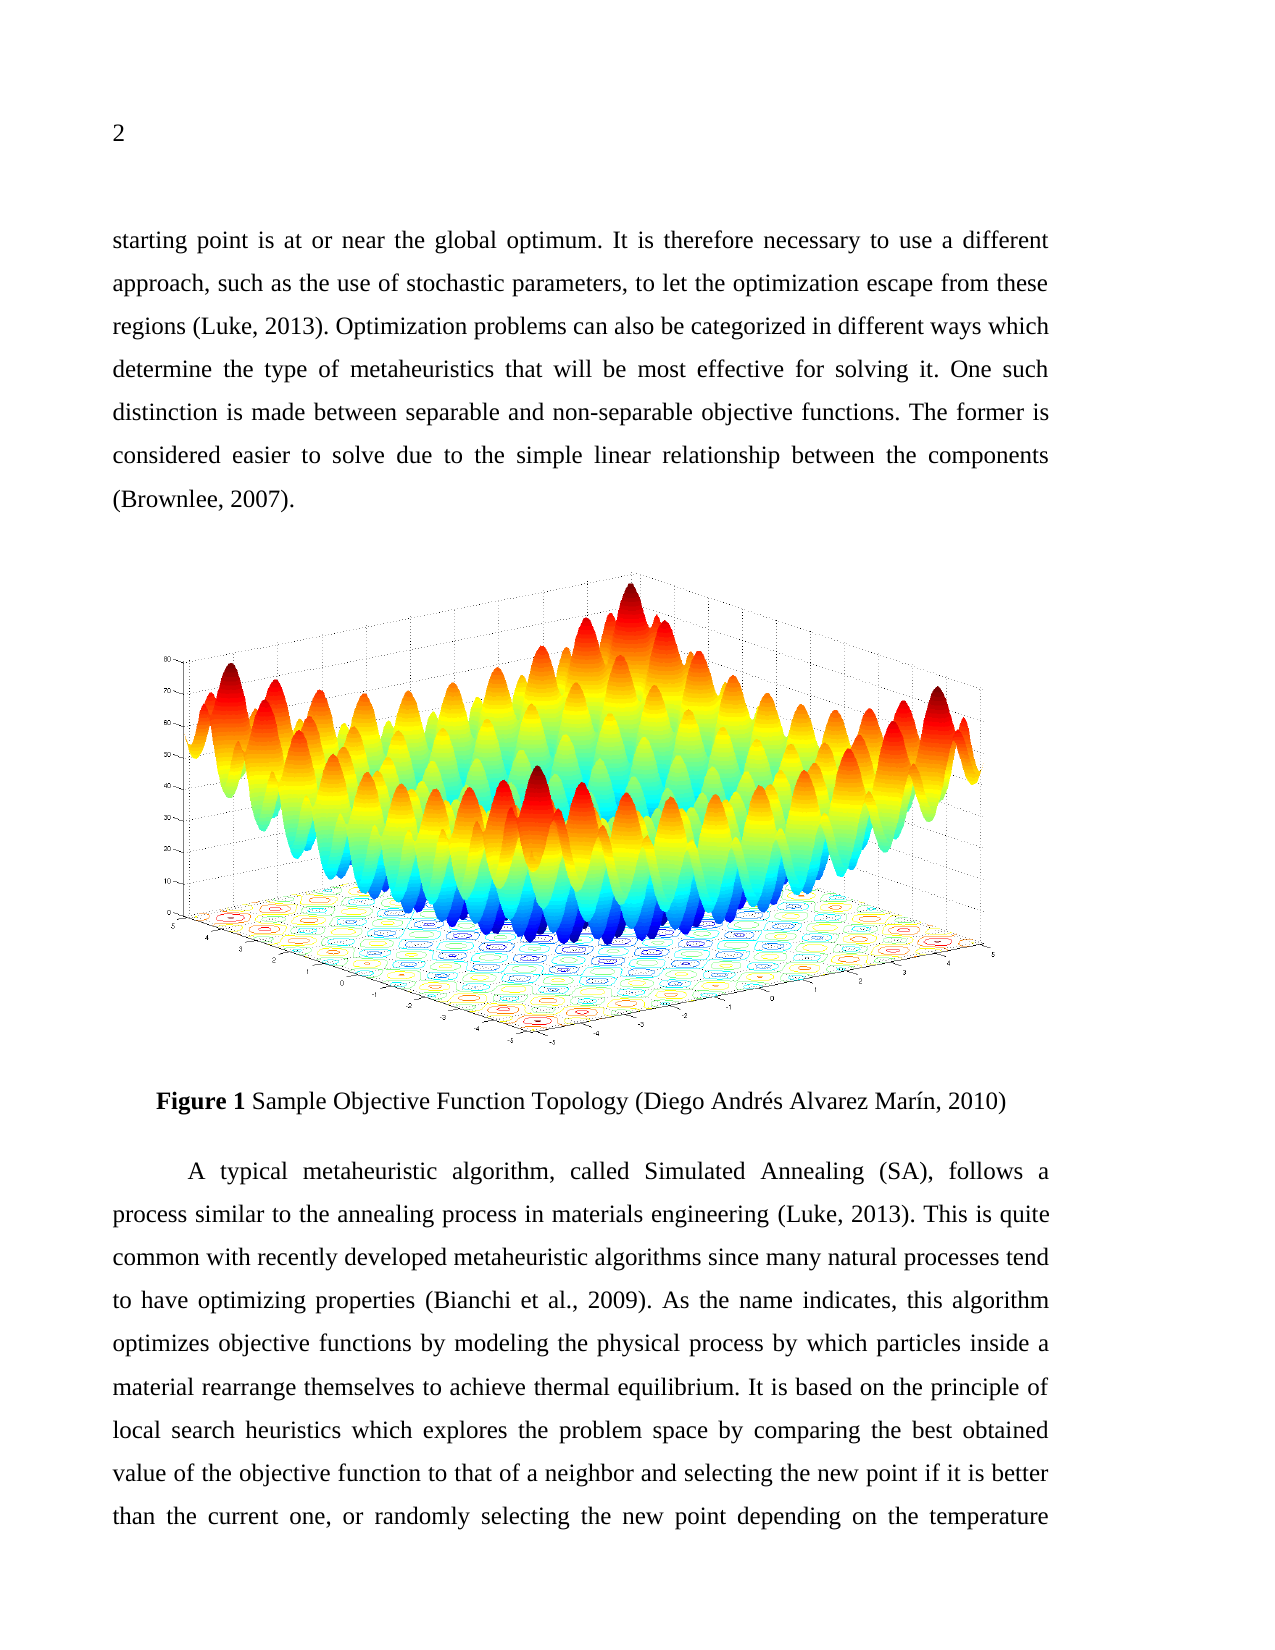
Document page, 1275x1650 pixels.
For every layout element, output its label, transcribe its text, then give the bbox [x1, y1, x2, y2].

text Figure 1 Sample Objective Function Topology (Diego Andrés Alvarez Marín, 2010) [112, 1086, 1050, 1115]
picture [138, 570, 1025, 1059]
